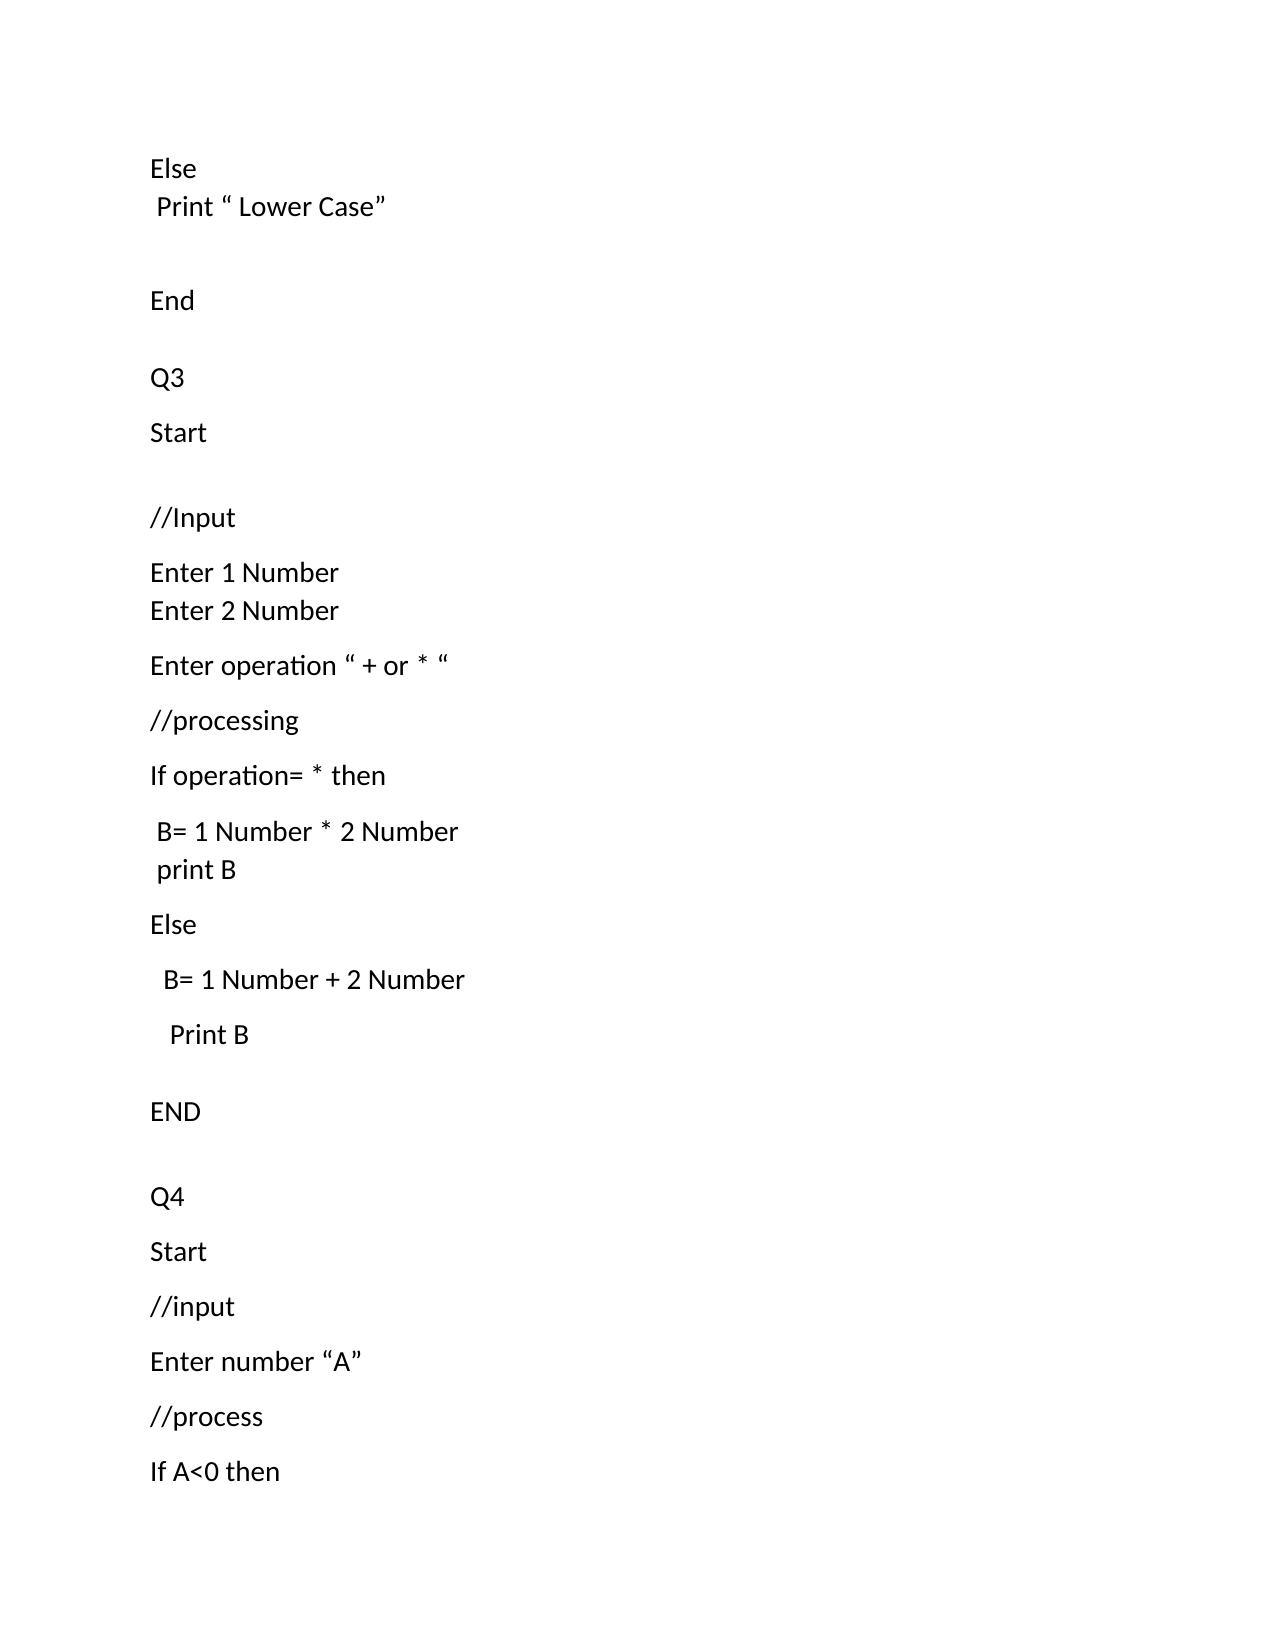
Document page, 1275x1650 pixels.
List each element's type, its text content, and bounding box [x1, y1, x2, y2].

text Start [150, 414, 1125, 480]
text Print B END [150, 1016, 1125, 1159]
text Enter 1 Number Enter 2 Number [150, 554, 1125, 628]
text Else [150, 906, 1125, 942]
text End Q3 [150, 243, 1125, 394]
text Q4 [150, 1178, 1125, 1213]
text //Input [150, 499, 1125, 534]
text //processing [150, 702, 1125, 738]
text Else Print “ Lower Case” [150, 150, 1125, 224]
text If operation= * then [150, 757, 1125, 793]
text //process [150, 1398, 1125, 1434]
text Start [150, 1233, 1125, 1269]
text Enter operation “ + or * “ [150, 647, 1125, 683]
text //input [150, 1288, 1125, 1324]
text B= 1 Number + 2 Number [150, 961, 1125, 997]
text B= 1 Number * 2 Number print B [150, 813, 1125, 887]
text Enter number “A” [150, 1343, 1125, 1379]
text If A<0 then [150, 1453, 1125, 1489]
